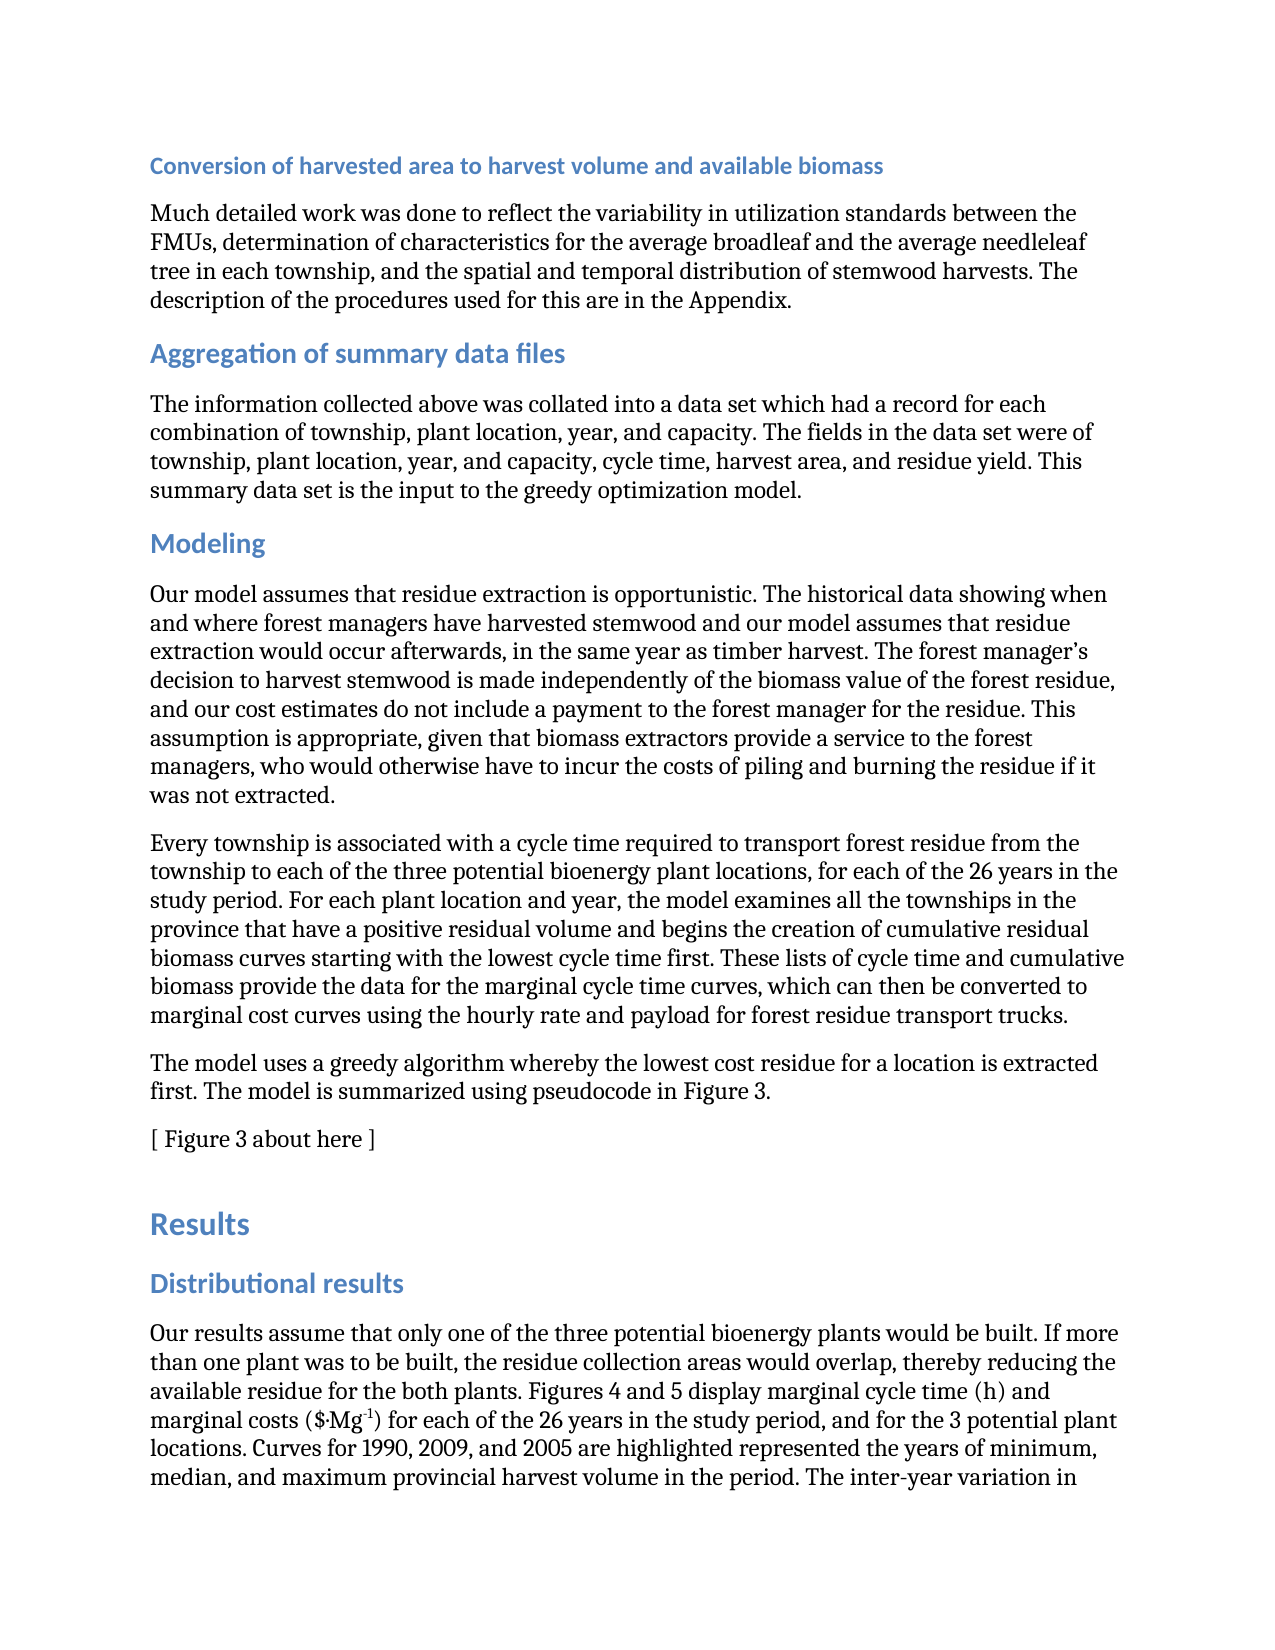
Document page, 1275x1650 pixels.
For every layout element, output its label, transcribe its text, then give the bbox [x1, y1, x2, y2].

subtitle Results [150, 1203, 1125, 1244]
text Every township is associated with a cycle time required to transport forest residue from the township to each of the three potential bioenergy plant locations, for each of the 26 years in the study period. For each plant location and year, the model examines all the townships in the province that have a positive residual volume and begins the creation of cumulative residual biomass curves starting with the lowest cycle time first. These lists of cycle time and cumulative biomass provide the data for the marginal cycle time curves, which can then be converted to marginal cost curves using the hourly rate and payload for forest residue transport trucks. [150, 828, 1125, 1030]
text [150, 1319, 1125, 1492]
text Our model assumes that residue extraction is opportunistic. The historical data showing when and where forest managers have harvested stemwood and our model assumes that residue extraction would occur afterwards, in the same year as timber harvest. The forest manager’s decision to harvest stemwood is made independently of the biomass value of the forest residue, and our cost estimates do not include a payment to the forest manager for the residue. This assumption is appropriate, given that biomass extractors provide a service to the forest managers, who would otherwise have to incur the costs of piling and burning the residue if it was not extracted. [150, 580, 1125, 810]
subtitle Modeling [150, 525, 1125, 561]
text The information collected above was collated into a data set which had a record for each combination of township, plant location, year, and capacity. The fields in the data set were of township, plant location, year, and capacity, cycle time, harvest area, and residue yield. This summary data set is the input to the greedy optimization model. [150, 389, 1125, 504]
text Much detailed work was done to reflect the variability in utilization standards between the FMUs, determination of characteristics for the average broadleaf and the average needleleaf tree in each township, and the spatial and temporal distribution of stemwood harvests. The description of the procedures used for this are in the Appendix. [150, 199, 1125, 314]
subtitle Conversion of harvested area to harvest volume and available biomass [150, 150, 1125, 181]
subtitle Distributional results [150, 1265, 1125, 1301]
subtitle Aggregation of summary data files [150, 335, 1125, 371]
text [ Figure 3 about here ] [150, 1125, 1125, 1153]
text The model uses a greedy algorithm whereby the lowest cost residue for a location is extracted first. The model is summarized using pseudocode in Figure 3. [150, 1048, 1125, 1106]
